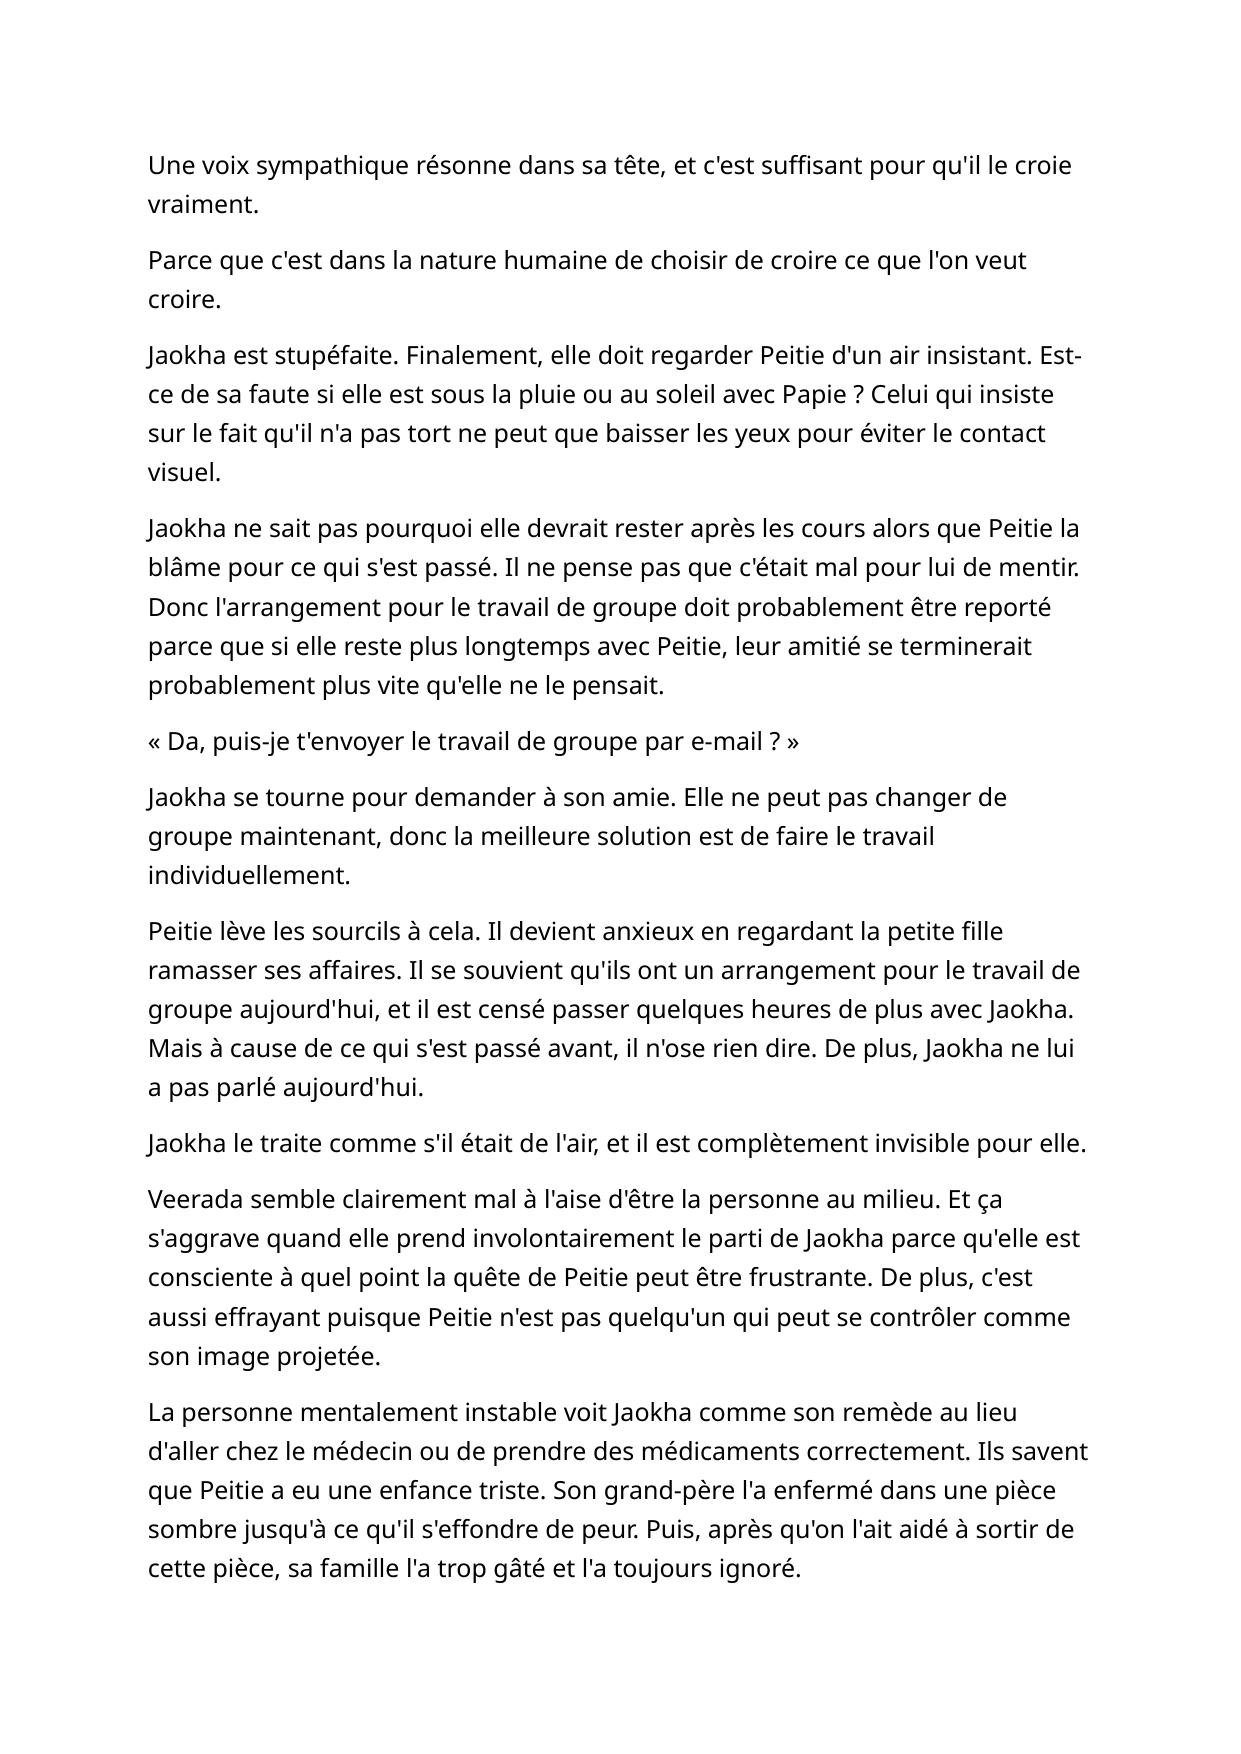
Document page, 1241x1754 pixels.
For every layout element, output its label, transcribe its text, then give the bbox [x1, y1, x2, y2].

text Parce que c'est dans la nature humaine de choisir de croire ce que l'on veut croire. [148, 243, 1093, 316]
text La personne mentalement instable voit Jaokha comme son remède au lieu d'aller chez le médecin ou de prendre des médicaments correctement. Ils savent que Peitie a eu une enfance triste. Son grand-père l'a enfermé dans une pièce sombre jusqu'à ce qu'il s'effondre de peur. Puis, après qu'on l'ait aidé à sortir de cette pièce, sa famille l'a trop gâté et l'a toujours ignoré. [148, 1394, 1093, 1585]
text « Da, puis-je t'envoyer le travail de groupe par e-mail ? » [148, 723, 1093, 757]
text Jaokha est stupéfaite. Finalement, elle doit regarder Peitie d'un air insistant. Est-ce de sa faute si elle est sous la pluie ou au soleil avec Papie ? Celui qui insiste sur le fait qu'il n'a pas tort ne peut que baisser les yeux pour éviter le contact visuel. [148, 338, 1093, 489]
text Jaokha se tourne pour demander à son amie. Elle ne peut pas changer de groupe maintenant, donc la meilleure solution est de faire le travail individuellement. [148, 779, 1093, 892]
text Jaokha le traite comme s'il était de l'air, et il est complètement invisible pour elle. [148, 1126, 1093, 1160]
text Jaokha ne sait pas pourquoi elle devrait rester après les cours alors que Peitie la blâme pour ce qui s'est passé. Il ne pense pas que c'était mal pour lui de mentir. Donc l'arrangement pour le travail de groupe doit probablement être reporté parce que si elle reste plus longtemps avec Peitie, leur amitié se terminerait probablement plus vite qu'elle ne le pensait. [148, 511, 1093, 702]
text Une voix sympathique résonne dans sa tête, et c'est suffisant pour qu'il le croie vraiment. [148, 148, 1093, 221]
text Veerada semble clairement mal à l'aise d'être la personne au milieu. Et ça s'aggrave quand elle prend involontairement le parti de Jaokha parce qu'elle est consciente à quel point la quête de Peitie peut être frustrante. De plus, c'est aussi effrayant puisque Peitie n'est pas quelqu'un qui peut se contrôler comme son image projetée. [148, 1182, 1093, 1372]
text Peitie lève les sourcils à cela. Il devient anxieux en regardant la petite fille ramasser ses affaires. Il se souvient qu'ils ont un arrangement pour le travail de groupe aujourd'hui, et il est censé passer quelques heures de plus avec Jaokha. Mais à cause de ce qui s'est passé avant, il n'ose rien dire. De plus, Jaokha ne lui a pas parlé aujourd'hui. [148, 913, 1093, 1104]
